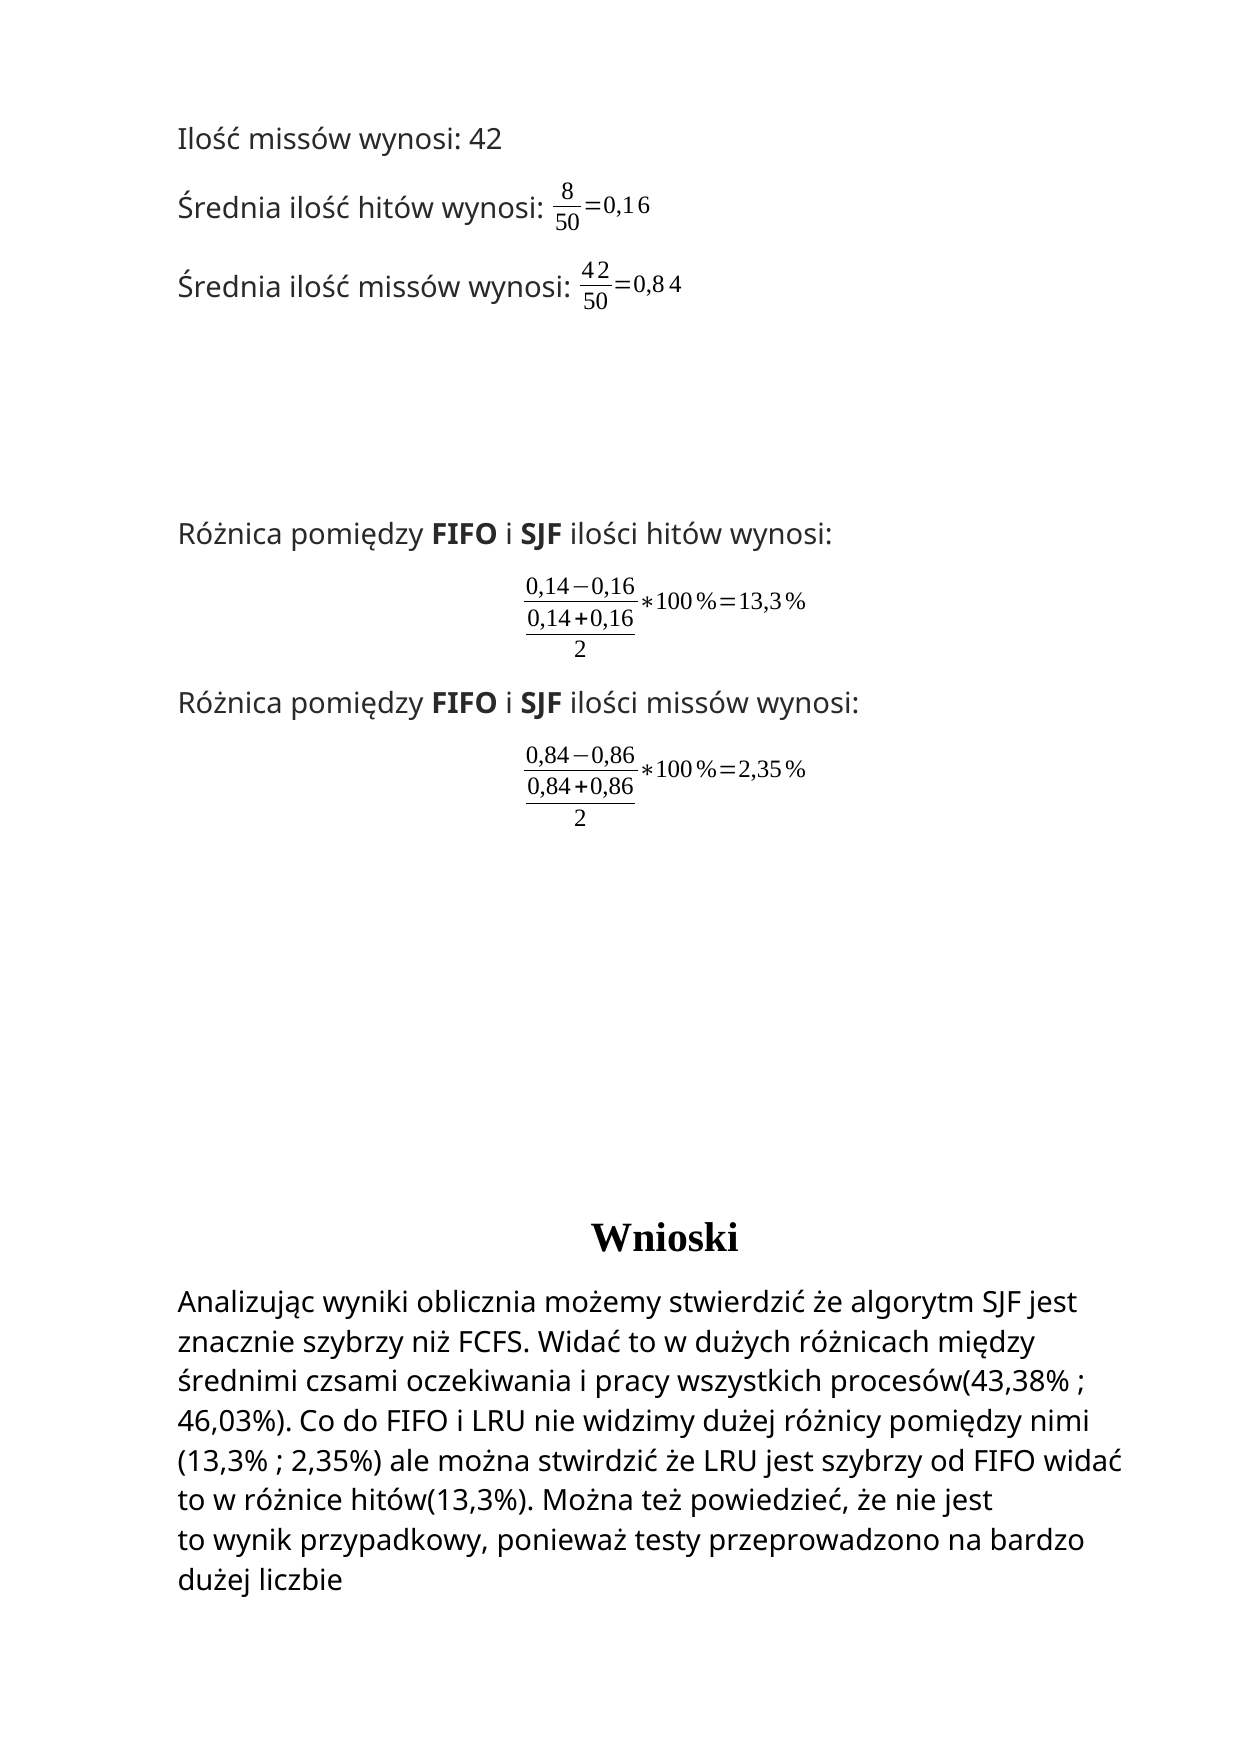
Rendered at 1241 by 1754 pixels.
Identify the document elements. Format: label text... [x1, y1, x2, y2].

text Analizując wyniki oblicznia możemy stwierdzić że algorytm SJF jest znacznie szybrzy niż FCFS. Widać to w dużych różnicach między średnimi czsami oczekiwania i pracy wszystkich procesów(43,38% ; 46,03%). Co do FIFO i LRU nie widzimy dużej różnicy pomiędzy nimi (13,3% ; 2,35%) ale można stwirdzić że LRU jest szybrzy od FIFO widać to w różnice hitów(13,3%). Można też powiedzieć, że nie jest [177, 1281, 1152, 1519]
text Średnia ilość missów wynosi: [177, 256, 1152, 315]
text Średnia ilość hitów wynosi: [177, 178, 1152, 237]
text Różnica pomiędzy FIFO i SJF ilości missów wynosi: [177, 682, 1152, 722]
text Różnica pomiędzy FIFO i SJF ilości hitów wynosi: [177, 513, 1152, 553]
text to wynik przypadkowy, ponieważ testy przeprowadzono na bardzo dużej liczbie [177, 1519, 1152, 1599]
text Wnioski [177, 1213, 1152, 1261]
text Ilość missów wynosi: 42 [177, 118, 1152, 158]
